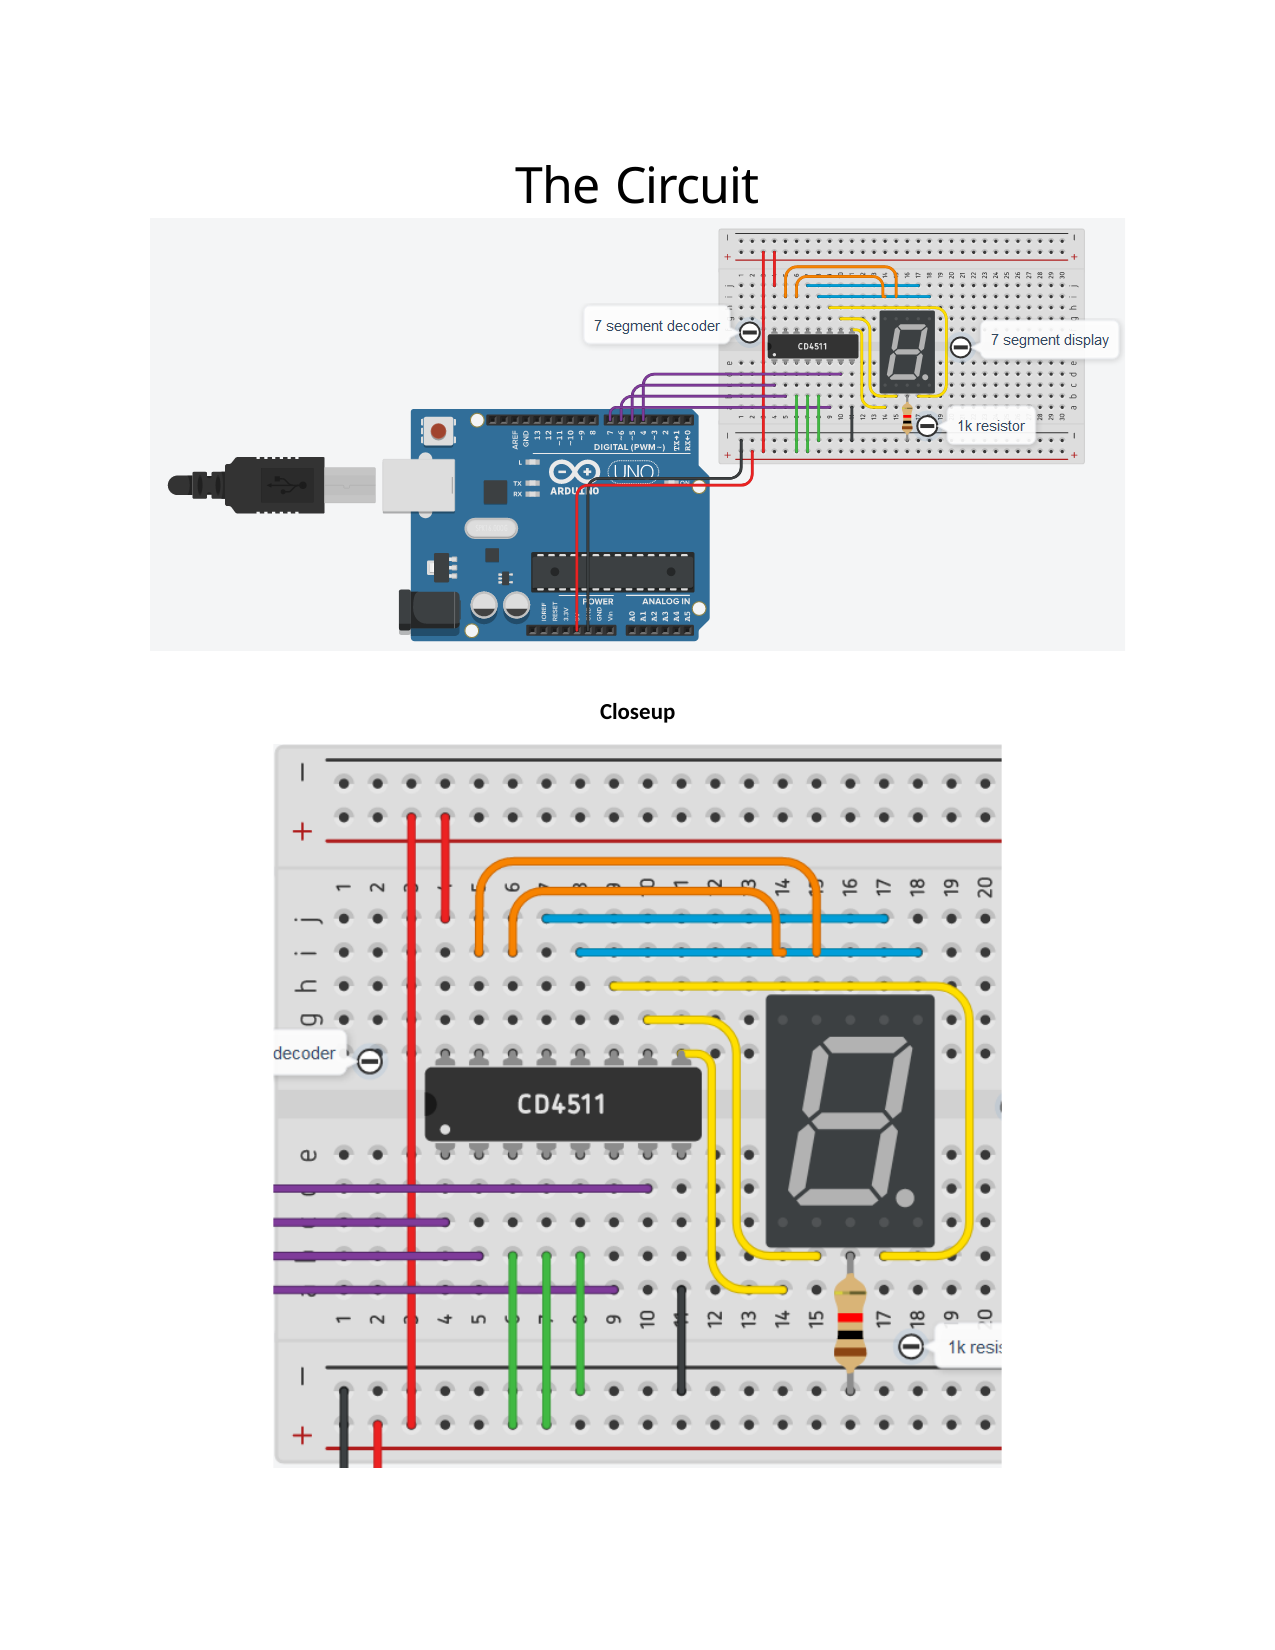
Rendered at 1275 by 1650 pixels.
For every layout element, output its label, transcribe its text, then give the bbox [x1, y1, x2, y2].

text Closeup [150, 697, 1125, 725]
title The Circuit [150, 150, 1125, 218]
picture [273, 744, 1002, 1468]
picture [150, 218, 1125, 651]
